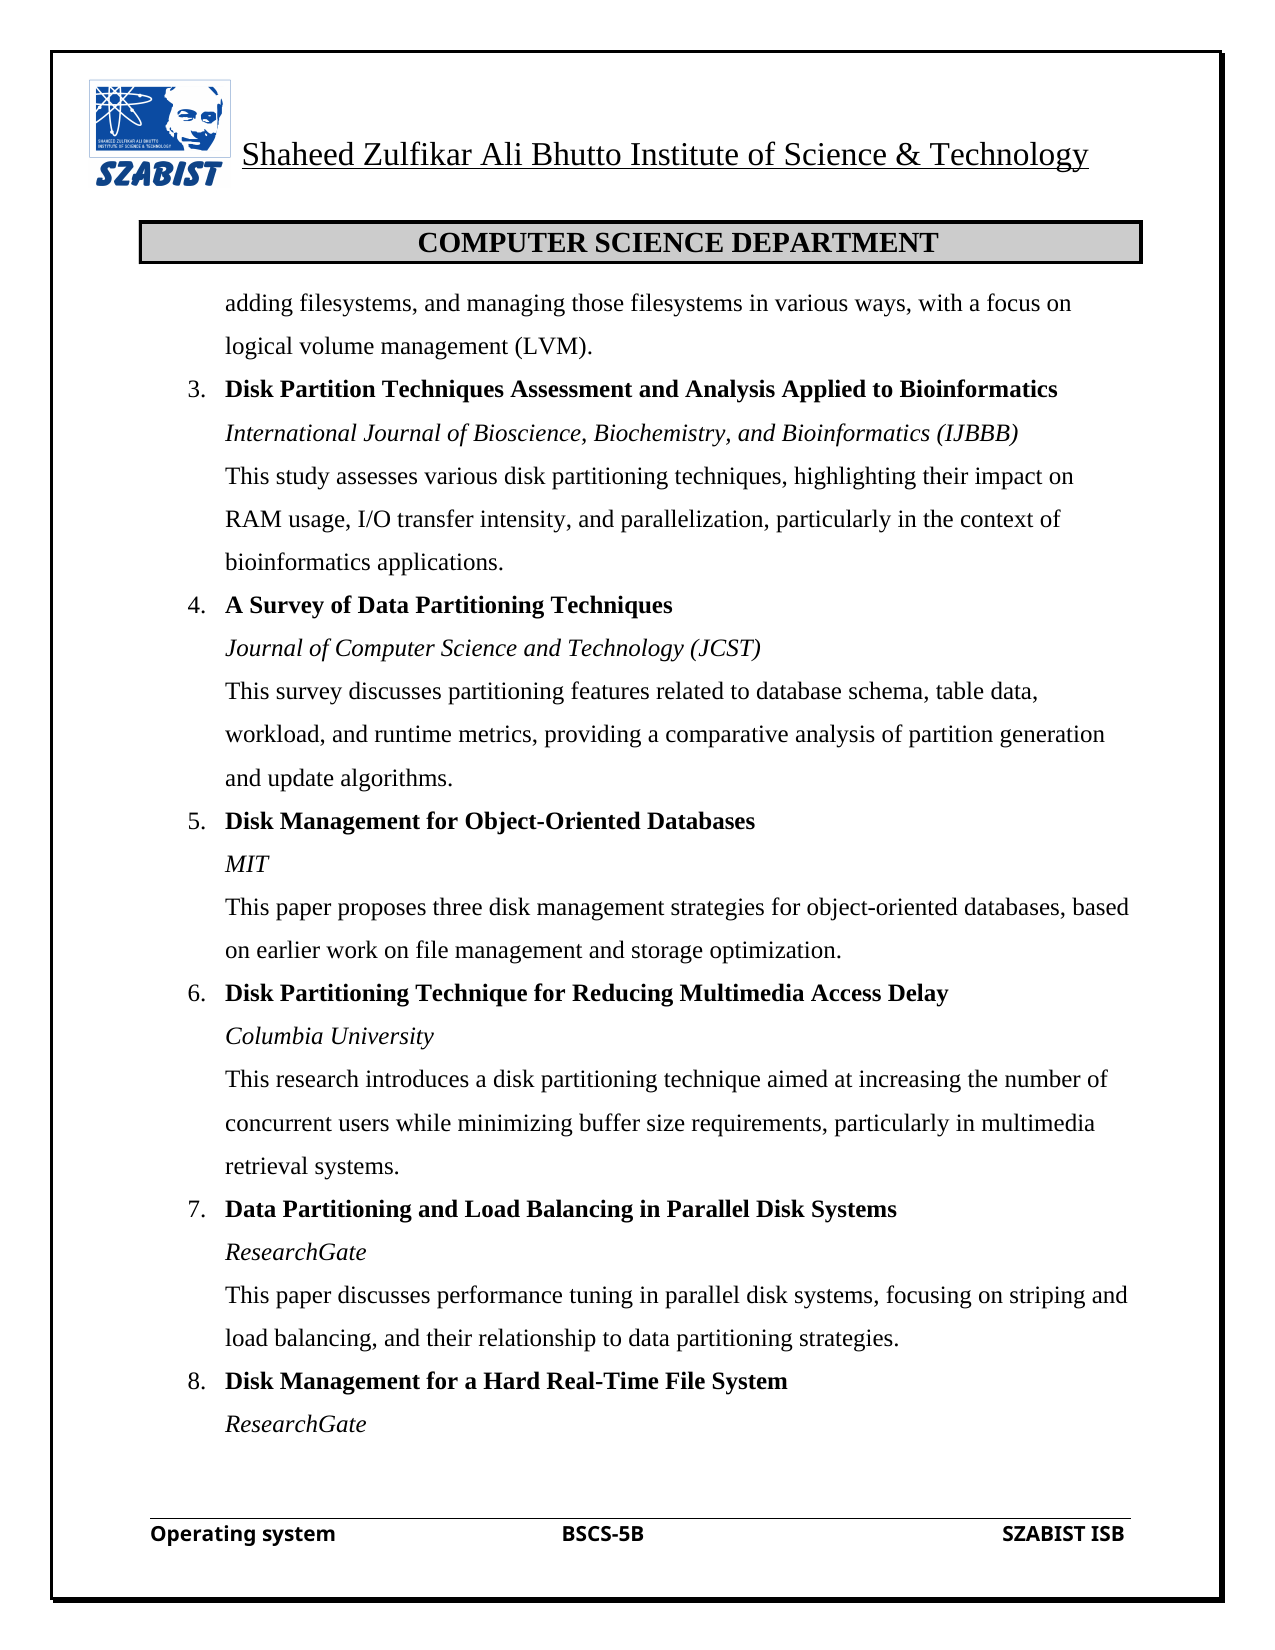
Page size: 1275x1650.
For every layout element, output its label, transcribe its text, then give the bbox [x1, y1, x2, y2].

list Disk Partitioning Technique for Reducing Multimedia Access Delay Columbia University This research introduces a disk partitioning technique aimed at increasing the number of concurrent users while minimizing buffer size requirements, particularly in multimedia retrieval systems. [187, 978, 1131, 1179]
list Disk Management for Object-Oriented Databases MIT This paper proposes three disk management strategies for object-oriented databases, based on earlier work on file management and storage optimization. [187, 806, 1131, 964]
list Data Partitioning and Load Balancing in Parallel Disk Systems ResearchGate This paper discusses performance tuning in parallel disk systems, focusing on striping and load balancing, and their relationship to data partitioning strategies. [187, 1194, 1131, 1352]
picture [87, 78, 232, 188]
list A Survey of Data Partitioning Techniques Journal of Computer Science and Technology (JCST) This survey discusses partitioning features related to database schema, table data, workload, and runtime metrics, providing a comparative analysis of partition generation and update algorithms. [187, 590, 1131, 791]
list Disk Partition Techniques Assessment and Analysis Applied to Bioinformatics International Journal of Bioscience, Biochemistry, and Bioinformatics (IJBBB) This study assesses various disk partitioning techniques, highlighting their impact on RAM usage, I/O transfer intensity, and parallelization, particularly in the context of bioinformatics applications. [187, 374, 1131, 576]
